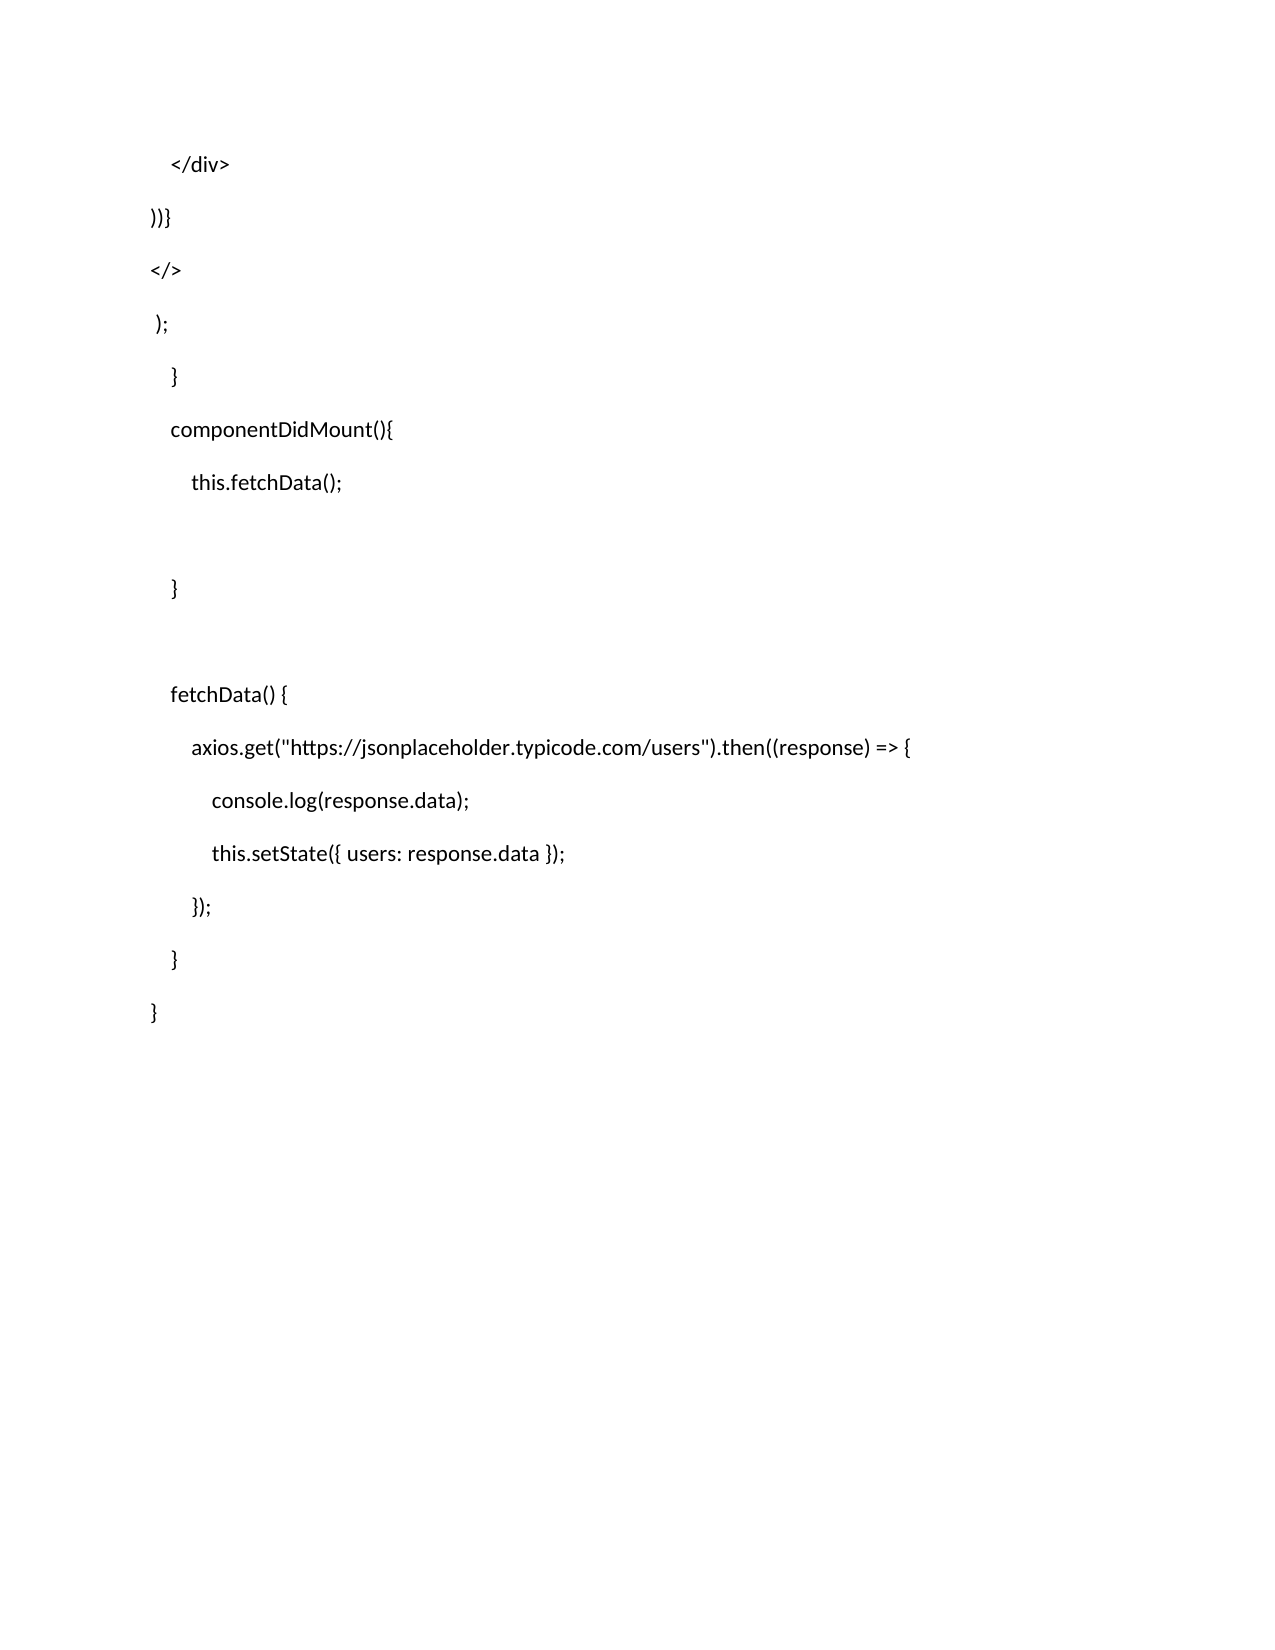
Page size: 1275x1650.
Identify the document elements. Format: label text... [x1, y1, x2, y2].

text console.log(response.data); [150, 786, 1125, 814]
text }); [150, 892, 1125, 920]
text componentDidMount(){ [150, 415, 1125, 443]
text ); [150, 309, 1125, 337]
text axios.get("https://jsonplaceholder.typicode.com/users").then((response) => { [150, 733, 1125, 761]
text </div> [150, 150, 1125, 178]
text } [150, 362, 1125, 390]
text ))} [150, 203, 1125, 231]
text } [150, 574, 1125, 602]
text fetchData() { [150, 680, 1125, 708]
text this.setState({ users: response.data }); [150, 839, 1125, 867]
text </> [150, 256, 1125, 284]
text } [150, 945, 1125, 973]
text } [150, 998, 1125, 1026]
text this.fetchData(); [150, 468, 1125, 496]
